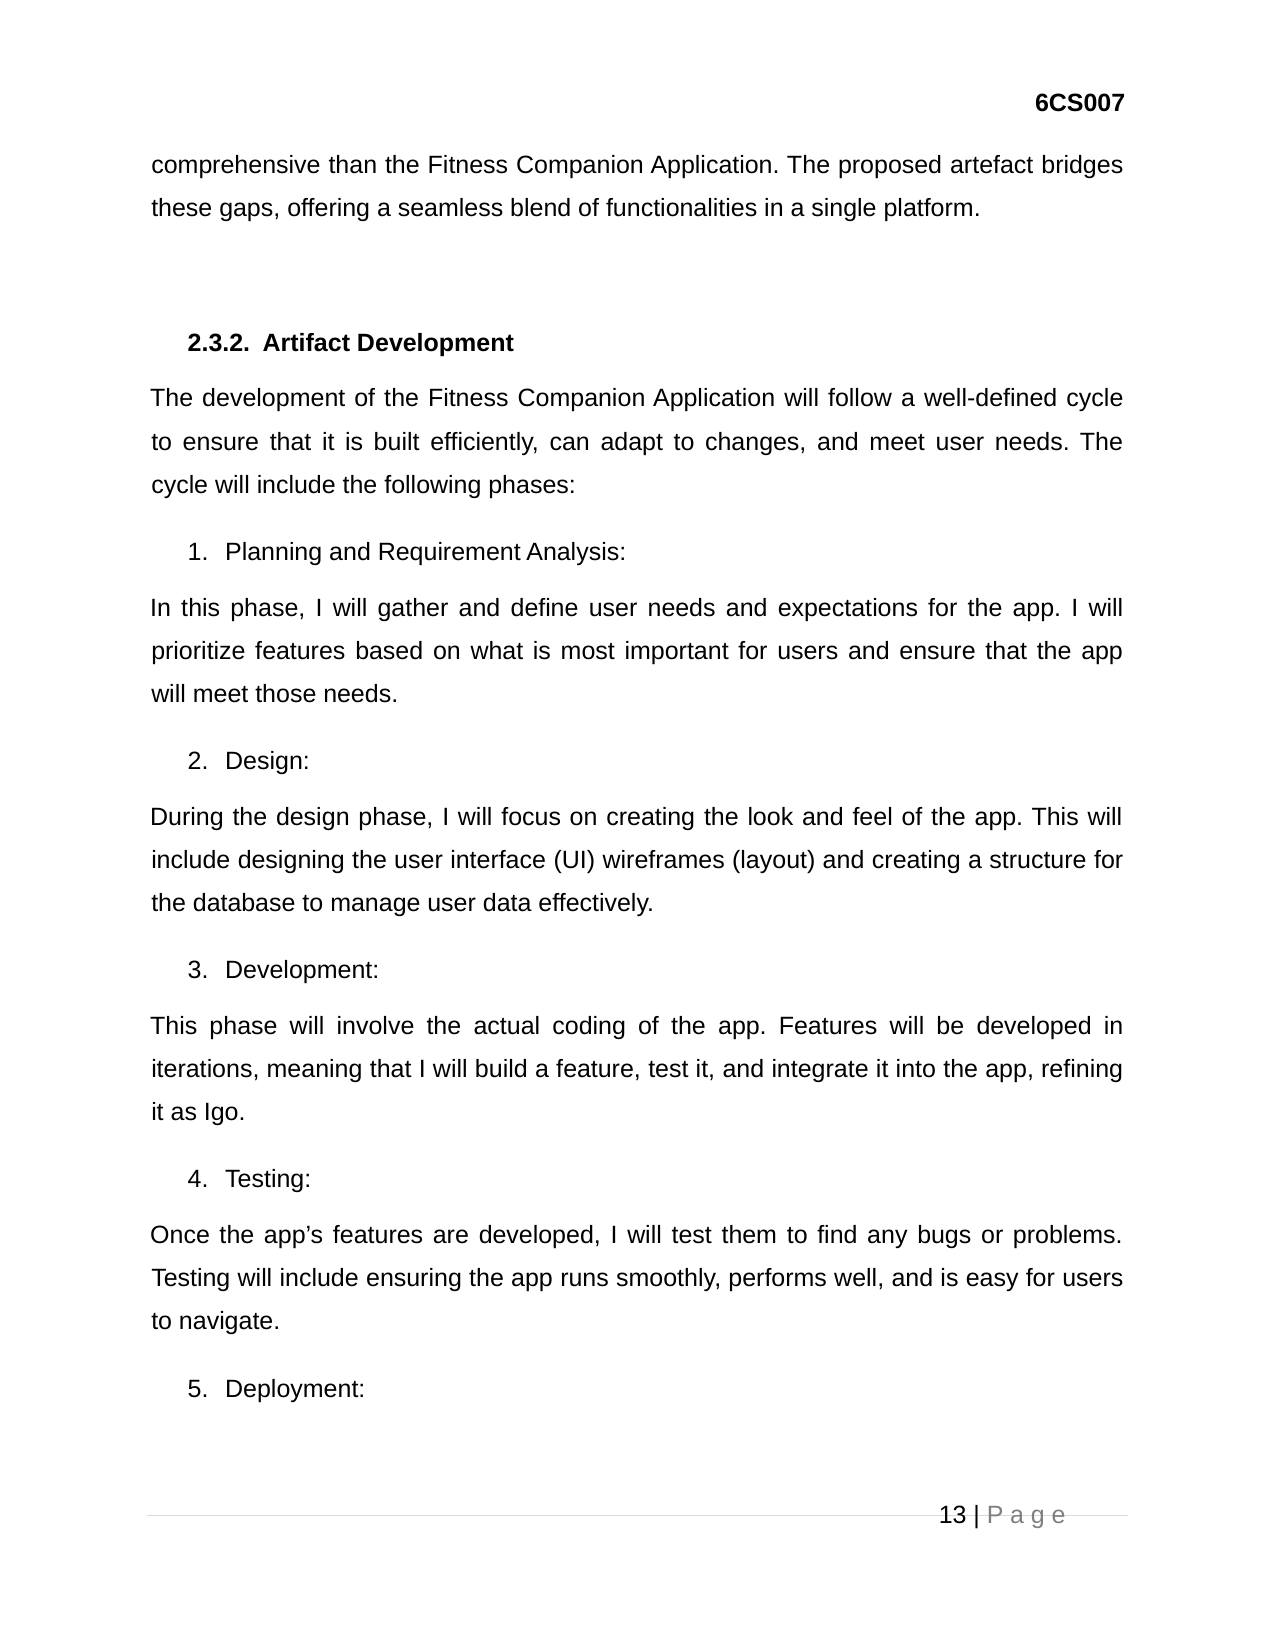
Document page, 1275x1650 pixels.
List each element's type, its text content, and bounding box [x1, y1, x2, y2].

text During the design phase, I will focus on creating the look and feel of the app. This will include designing the user interface (UI) wireframes (layout) and creating a structure for the database to manage user data effectively. [150, 802, 1125, 917]
list Development: [187, 955, 1125, 984]
text The development of the Fitness Companion Application will follow a well-defined cycle to ensure that it is built efficiently, can adapt to changes, and meet user needs. The cycle will include the following phases: [150, 383, 1125, 498]
subtitle Artifact Development [187, 328, 1125, 356]
text This phase will involve the actual coding of the app. Features will be developed in iterations, meaning that I will build a feature, test it, and integrate it into the app, refining it as Igo. [150, 1011, 1125, 1126]
list Deployment: [187, 1373, 1125, 1402]
text Once the app’s features are developed, I will test them to find any bugs or problems. Testing will include ensuring the app runs smoothly, performs well, and is easy for users to navigate. [150, 1220, 1125, 1335]
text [150, 150, 1125, 222]
list Design: [187, 746, 1125, 775]
list Testing: [187, 1164, 1125, 1193]
text In this phase, I will gather and define user needs and expectations for the app. I will prioritize features based on what is most important for users and ensure that the app will meet those needs. [150, 592, 1125, 707]
list Planning and Requirement Analysis: [187, 537, 1125, 566]
